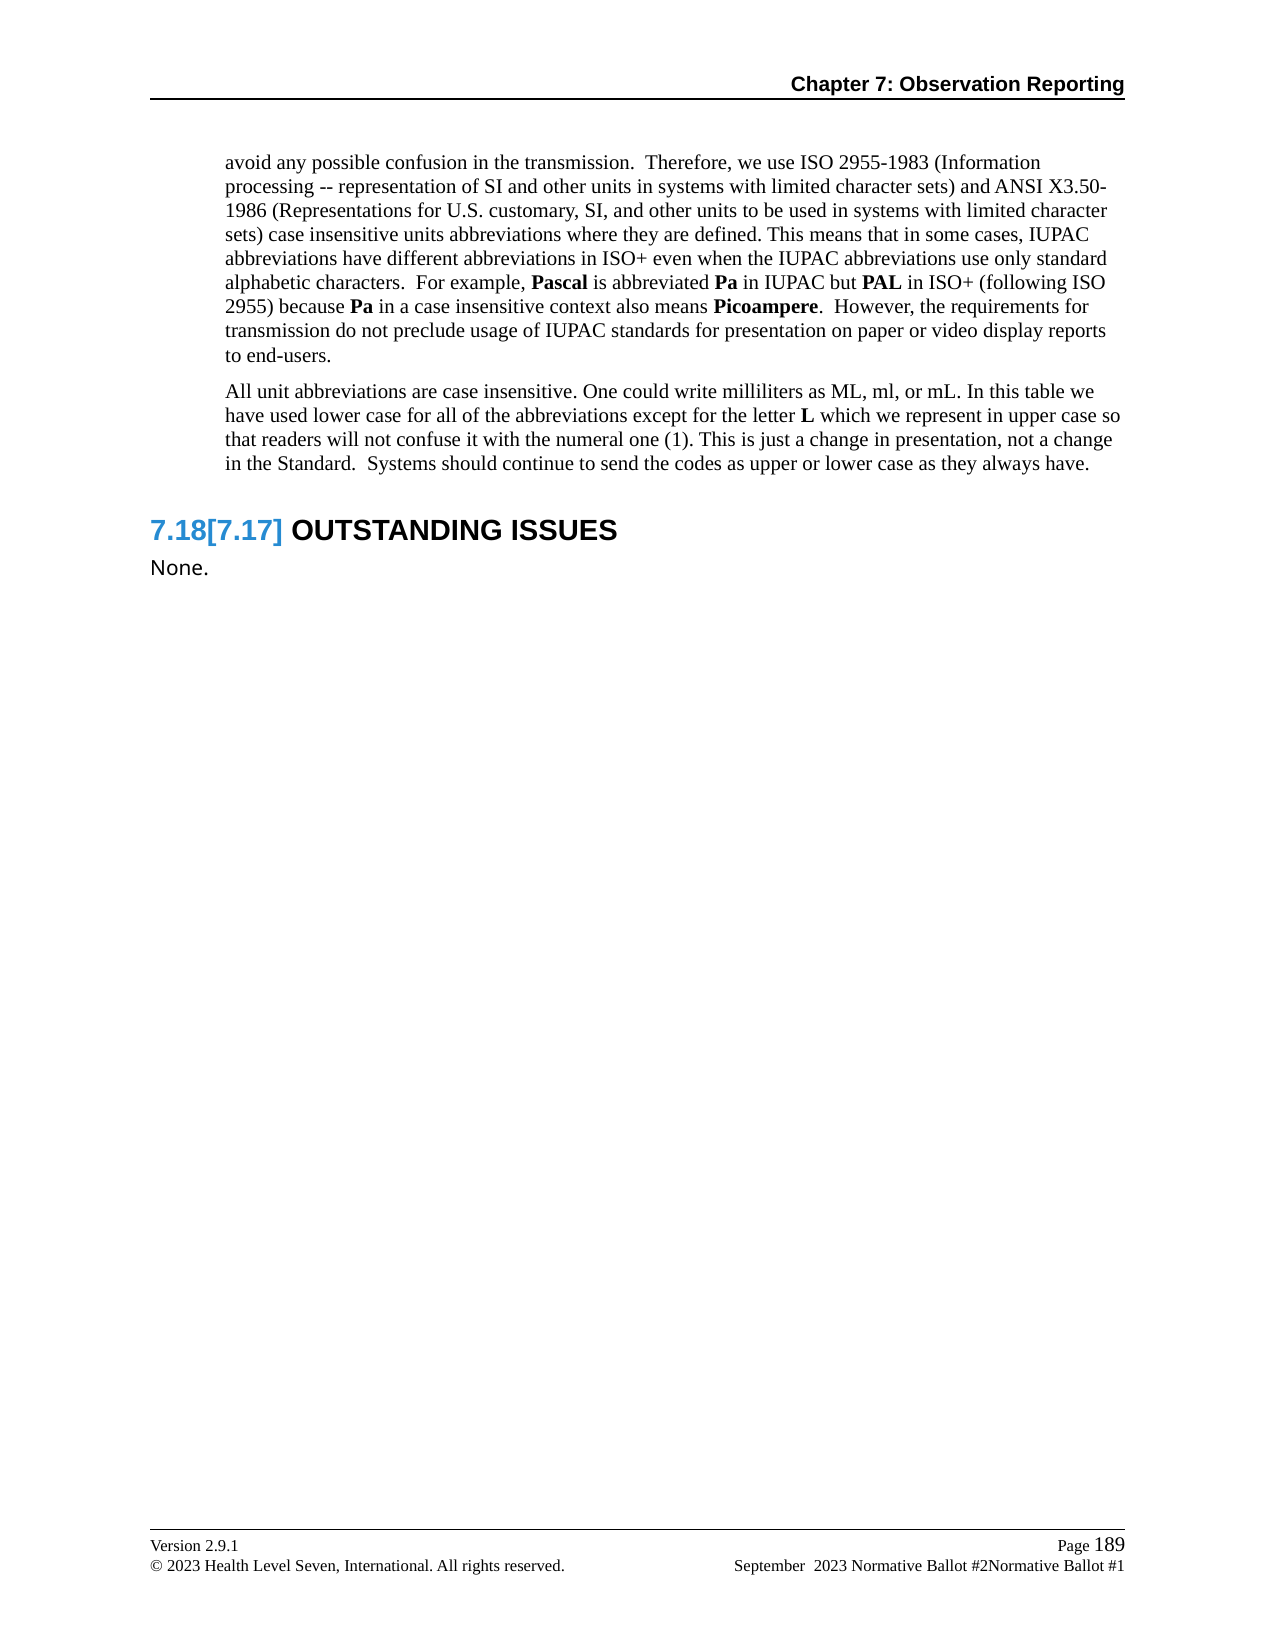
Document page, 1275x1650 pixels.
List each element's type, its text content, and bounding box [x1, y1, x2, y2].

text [225, 150, 1125, 367]
subtitle Outstanding Issues [150, 513, 1125, 546]
text None. [150, 553, 1125, 581]
text All unit abbreviations are case insensitive. One could write milliliters as ML, ml, or mL. In this table we have used lower case for all of the abbreviations except for the letter L which we represent in upper case so that readers will not confuse it with the numeral one (1). This is just a change in presentation, not a change in the Standard. Systems should continue to send the codes as upper or lower case as they always have. [225, 379, 1125, 475]
